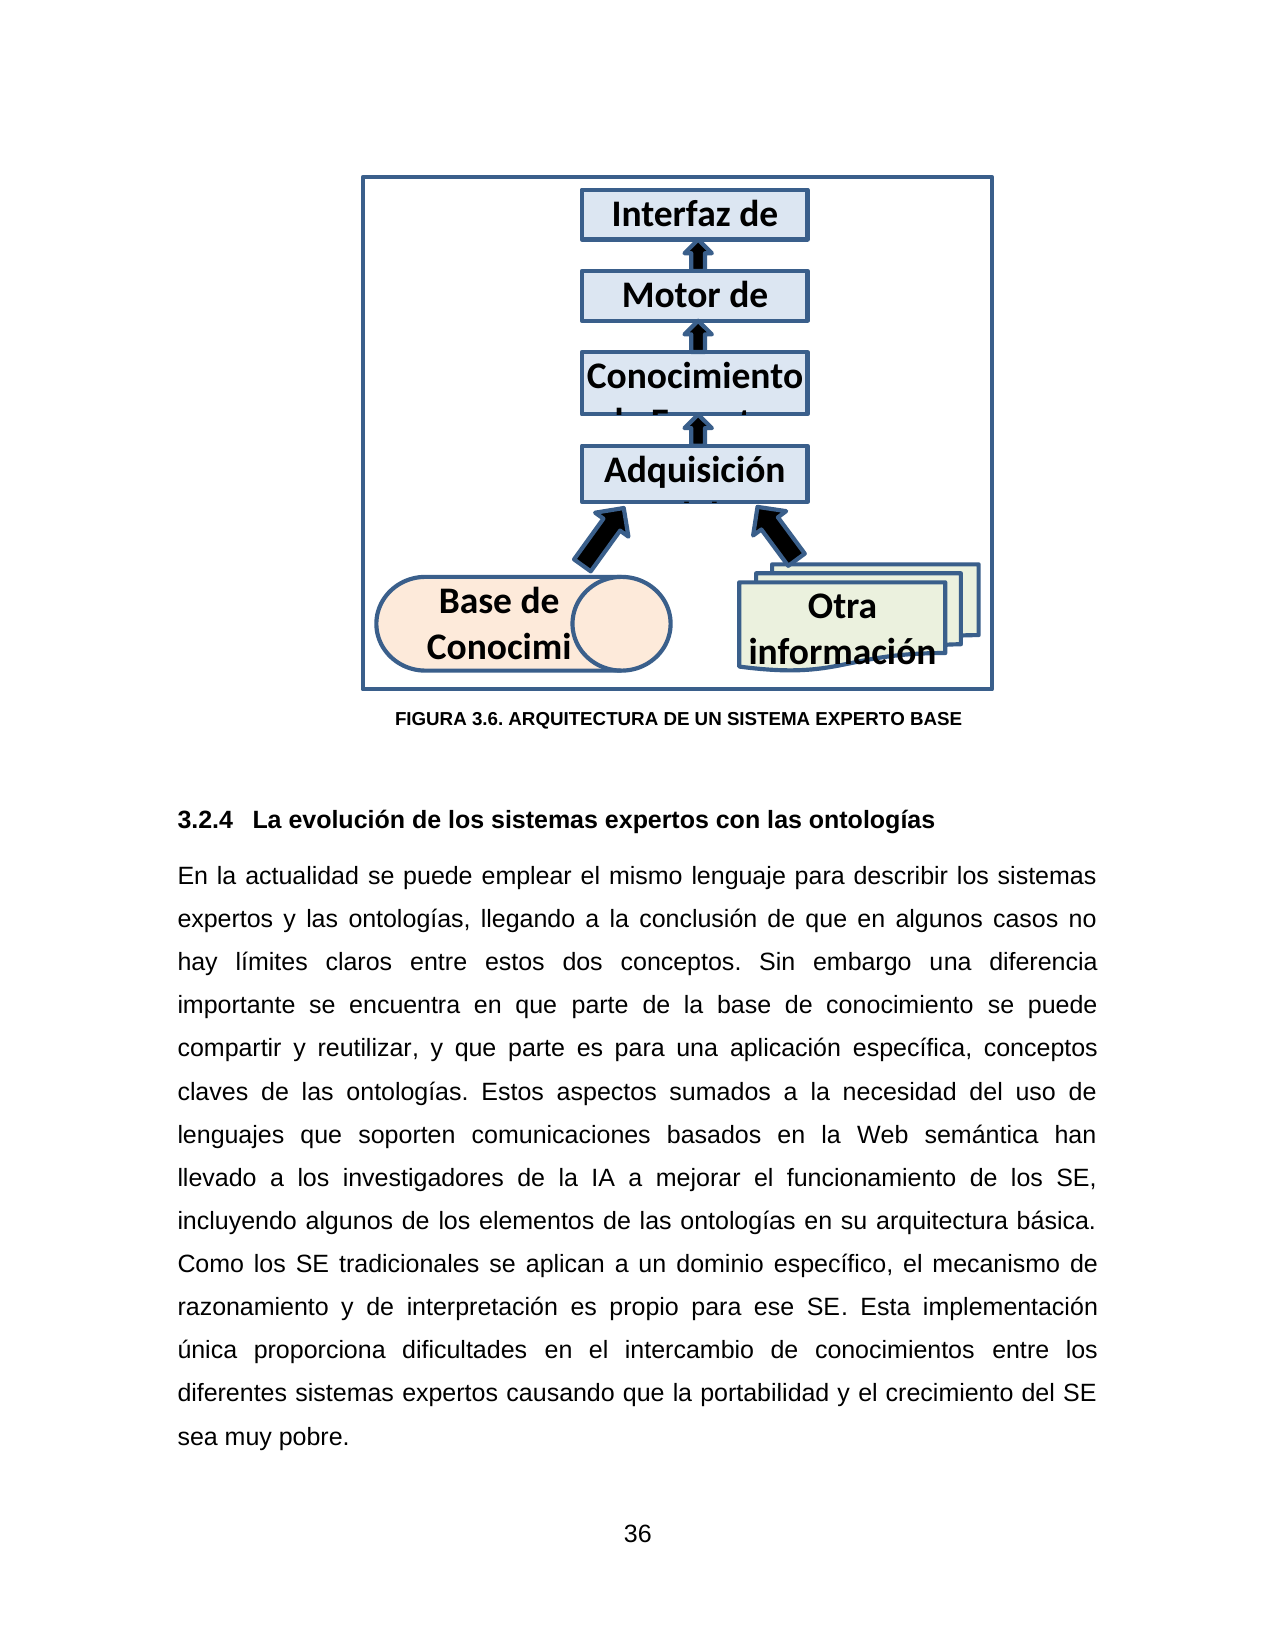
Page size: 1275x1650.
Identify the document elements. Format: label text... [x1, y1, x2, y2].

list FIGURA 3.6. ARQUITECTURA DE UN SISTEMA EXPERTO BASE [259, 707, 1098, 729]
text En la actualidad se puede emplear el mismo lenguaje para describir los sistemas expertos y las ontologías, llegando a la conclusión de que en algunos casos no hay límites claros entre estos dos conceptos. Sin embargo una diferencia importante se encuentra en que parte de la base de conocimiento se puede compartir y reutilizar, y que parte es para una aplicación específica, conceptos claves de las ontologías. Estos aspectos sumados a la necesidad del uso de lenguajes que soporten comunicaciones basados en la Web semántica han llevado a los investigadores de la IA a mejorar el funcionamiento de los SE, incluyendo algunos de los elementos de las ontologías en su arquitectura básica. Como los SE tradicionales se aplican a un dominio específico, el mecanismo de razonamiento y de interpretación es propio para ese SE. Esta implementación única proporciona dificultades en el intercambio de conocimientos entre los diferentes sistemas expertos causando que la portabilidad y el crecimiento del SE sea muy pobre. [177, 861, 1098, 1450]
subtitle La evolución de los sistemas expertos con las ontologías [177, 805, 1098, 834]
